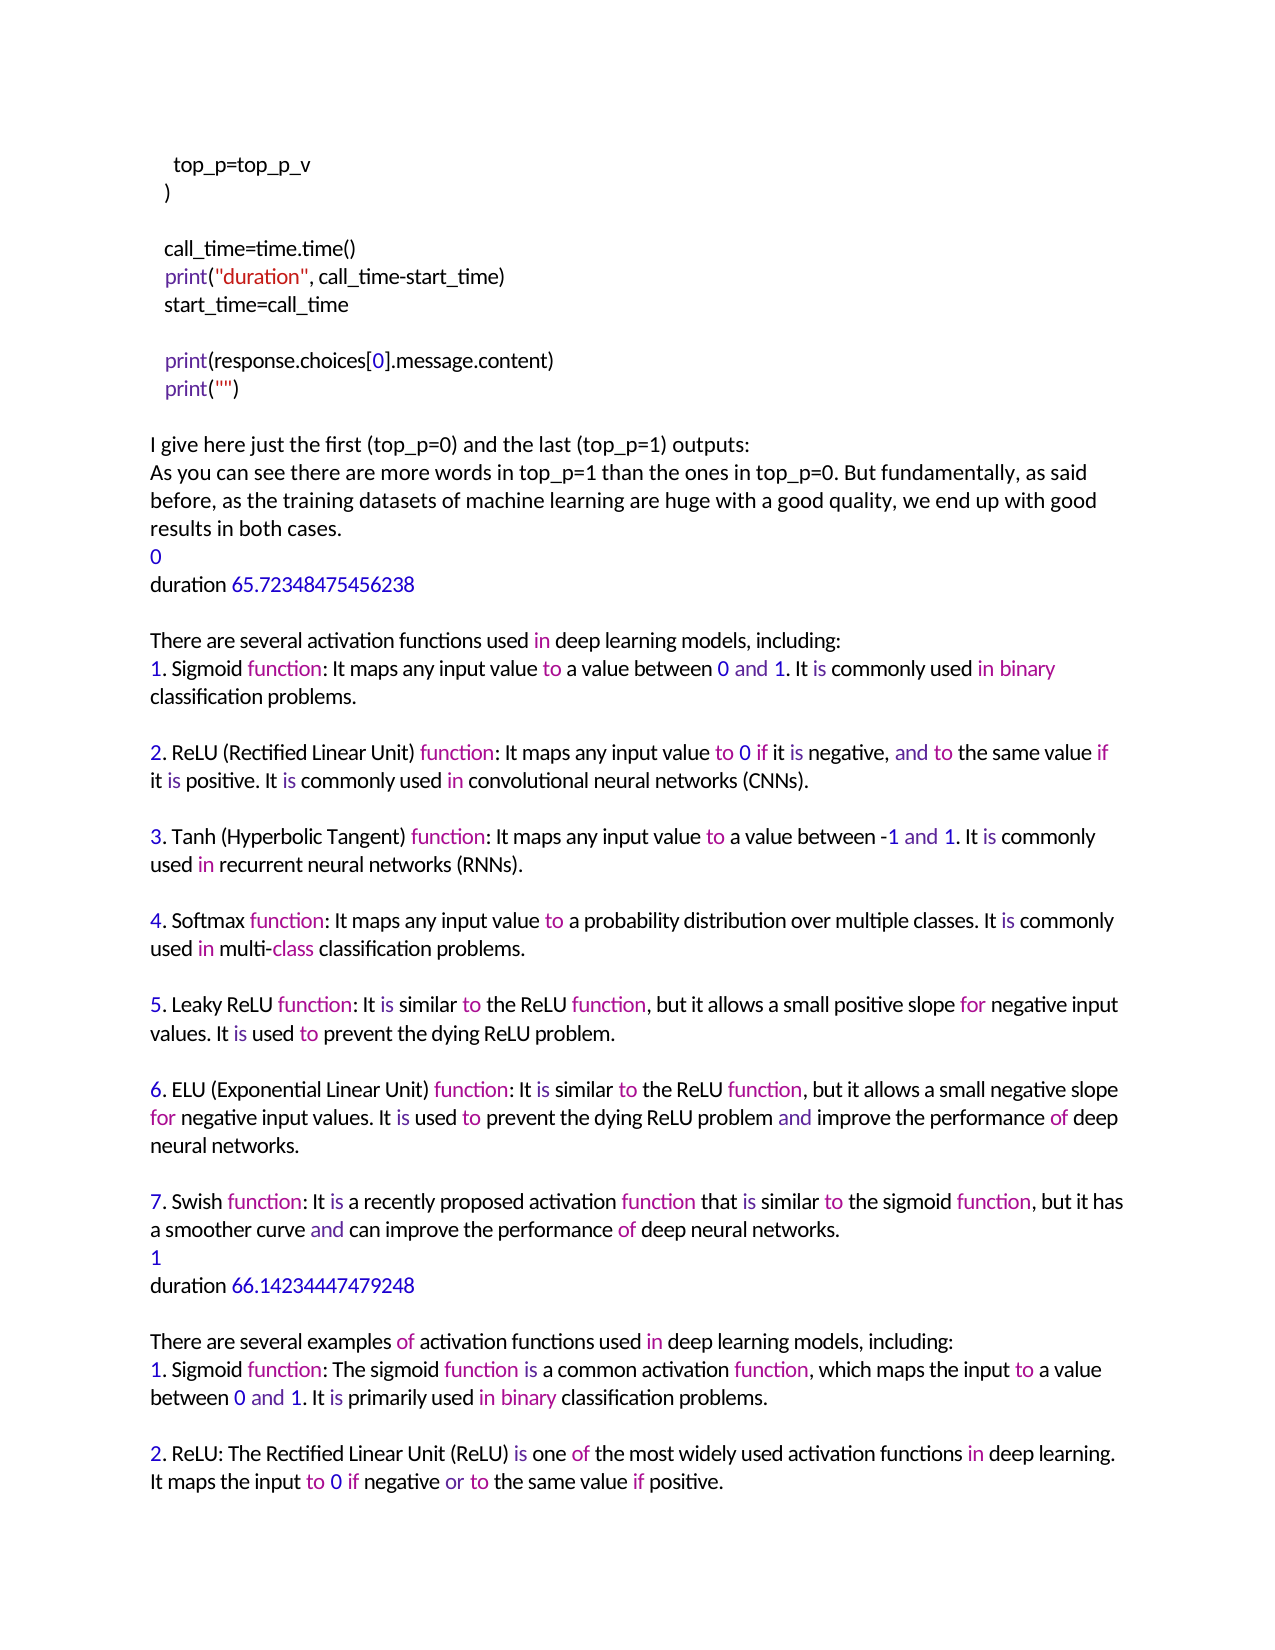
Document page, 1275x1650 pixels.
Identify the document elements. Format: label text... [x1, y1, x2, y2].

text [150, 150, 1125, 402]
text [150, 1327, 1125, 1495]
text As you can see there are more words in top_p=1 than the ones in top_p=0. But fundamentally, as said before, as the training datasets of machine learning are huge with a good quality, we end up with good results in both cases. [150, 458, 1125, 542]
text 0 duration 65.72348475456238 [150, 542, 1125, 626]
text I give here just the first (top_p=0) and the last (top_p=1) outputs: [150, 430, 1125, 458]
text 1 duration 66.14234447479248 [150, 1243, 1125, 1327]
text There are several activation functions used in deep learning models, including: 1. Sigmoid function: It maps any input value to a value between 0 and 1. It is commonly used in binary classification problems. 2. ReLU (Rectified Linear Unit) function: It maps any input value to 0 if it is negative, and to the same value if it is positive. It is commonly used in convolutional neural networks (CNNs). 3. Tanh (Hyperbolic Tangent) function: It maps any input value to a value between -1 and 1. It is commonly used in recurrent neural networks (RNNs). 4. Softmax function: It maps any input value to a probability distribution over multiple classes. It is commonly used in multi-class classification problems. 5. Leaky ReLU function: It is similar to the ReLU function, but it allows a small positive slope for negative input values. It is used to prevent the dying ReLU problem. 6. ELU (Exponential Linear Unit) function: It is similar to the ReLU function, but it allows a small negative slope for negative input values. It is used to prevent the dying ReLU problem and improve the performance of deep neural networks. 7. Swish function: It is a recently proposed activation function that is similar to the sigmoid function, but it has a smoother curve and can improve the performance of deep neural networks. [150, 626, 1125, 1243]
